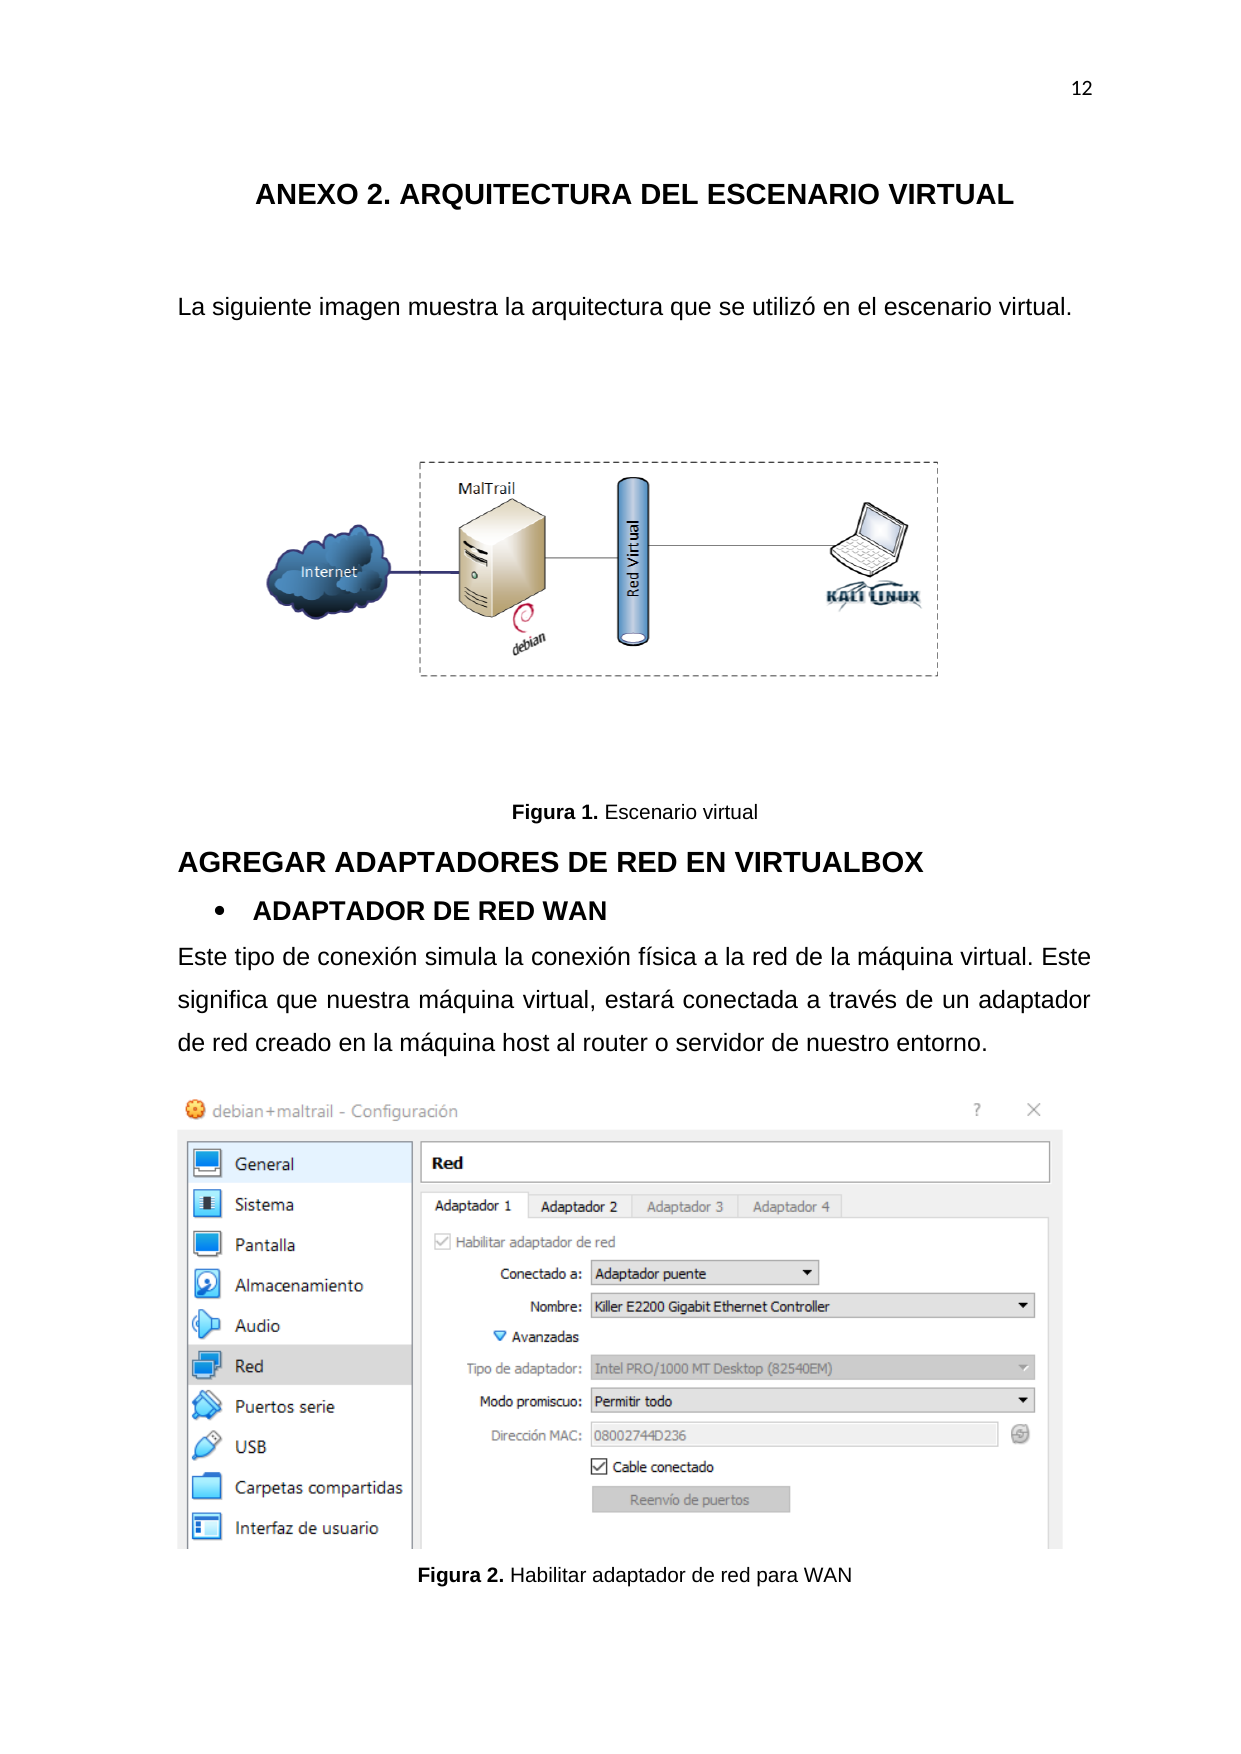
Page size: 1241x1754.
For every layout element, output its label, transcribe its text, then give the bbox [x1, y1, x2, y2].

text Figura 1. Escenario virtual [177, 800, 1092, 824]
text La siguiente imagen muestra la arquitectura que se utilizó en el escenario virtual. [177, 291, 1092, 320]
text Figura 2. Habilitar adaptador de red para WAN [177, 1563, 1092, 1587]
list ADAPTADOR DE RED WAN [215, 895, 1092, 926]
picture [177, 355, 1093, 786]
subtitle ANEXO 2. ARQUITECTURA DEL ESCENARIO VIRTUAL [177, 177, 1092, 211]
text Este tipo de conexión simula la conexión física a la red de la máquina virtual. Este significa que nuestra máquina virtual, estará conectada a través de un adaptador de red creado en la máquina host al router o servidor de nuestro entorno. [177, 942, 1092, 1057]
picture [177, 1092, 1063, 1549]
text AGREGAR ADAPTADORES DE RED EN VIRTUALBOX [177, 845, 1092, 878]
